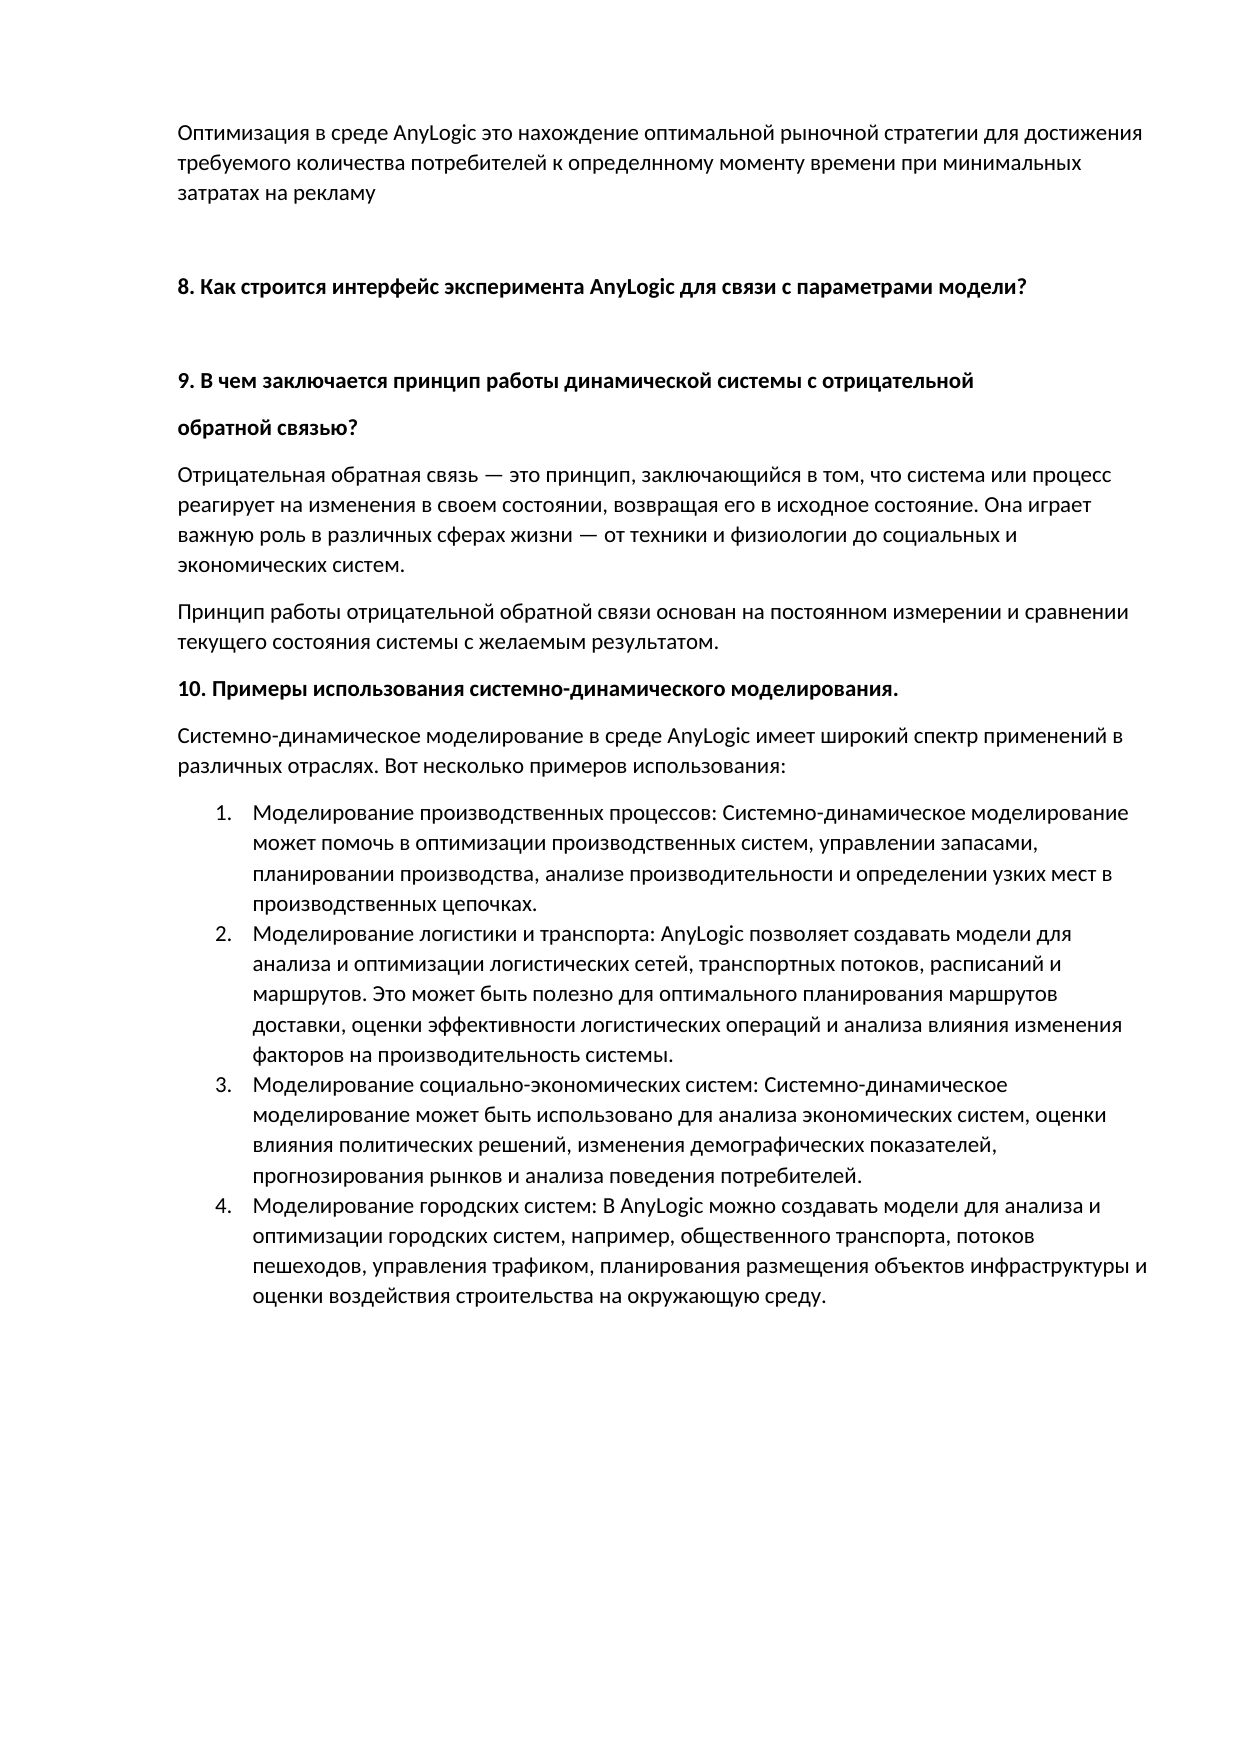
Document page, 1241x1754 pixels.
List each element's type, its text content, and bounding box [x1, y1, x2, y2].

list Моделирование социально-экономических систем: Системно-динамическое моделирование может быть использовано для анализа экономических систем, оценки влияния политических решений, изменения демографических показателей, прогнозирования рынков и анализа поведения потребителей. [215, 1070, 1152, 1189]
text Принцип работы отрицательной обратной связи основан на постоянном измерении и сравнении текущего состояния системы с желаемым результатом. [177, 597, 1152, 656]
text Отрицательная обратная связь — это принцип, заключающийся в том, что система или процесс реагирует на изменения в своем состоянии, возвращая его в исходное состояние. Она играет важную роль в различных сферах жизни — от техники и физиологии до социальных и экономических систем. [177, 460, 1152, 578]
text Системно-динамическое моделирование в среде AnyLogic имеет широкий спектр применений в различных отраслях. Вот несколько примеров использования: [177, 721, 1152, 779]
list Моделирование логистики и транспорта: AnyLogic позволяет создавать модели для анализа и оптимизации логистических сетей, транспортных потоков, расписаний и маршрутов. Это может быть полезно для оптимального планирования маршрутов доставки, оценки эффективности логистических операций и анализа влияния изменения факторов на производительность системы. [215, 919, 1152, 1068]
text обратной связью? [177, 413, 1152, 441]
text 9. В чем заключается принцип работы динамической системы с отрицательной [177, 366, 1152, 394]
list Моделирование производственных процессов: Системно-динамическое моделирование может помочь в оптимизации производственных систем, управлении запасами, планировании производства, анализе производительности и определении узких мест в производственных цепочках. [215, 798, 1152, 917]
list Моделирование городских систем: В AnyLogic можно создавать модели для анализа и оптимизации городских систем, например, общественного транспорта, потоков пешеходов, управления трафиком, планирования размещения объектов инфраструктуры и оценки воздействия строительства на окружающую среду. [215, 1191, 1152, 1310]
text 8. Как строится интерфейс эксперимента AnyLogic для связи с параметрами модели? [177, 272, 1152, 300]
text 10. Примеры использования системно-динамического моделирования. [177, 674, 1152, 702]
